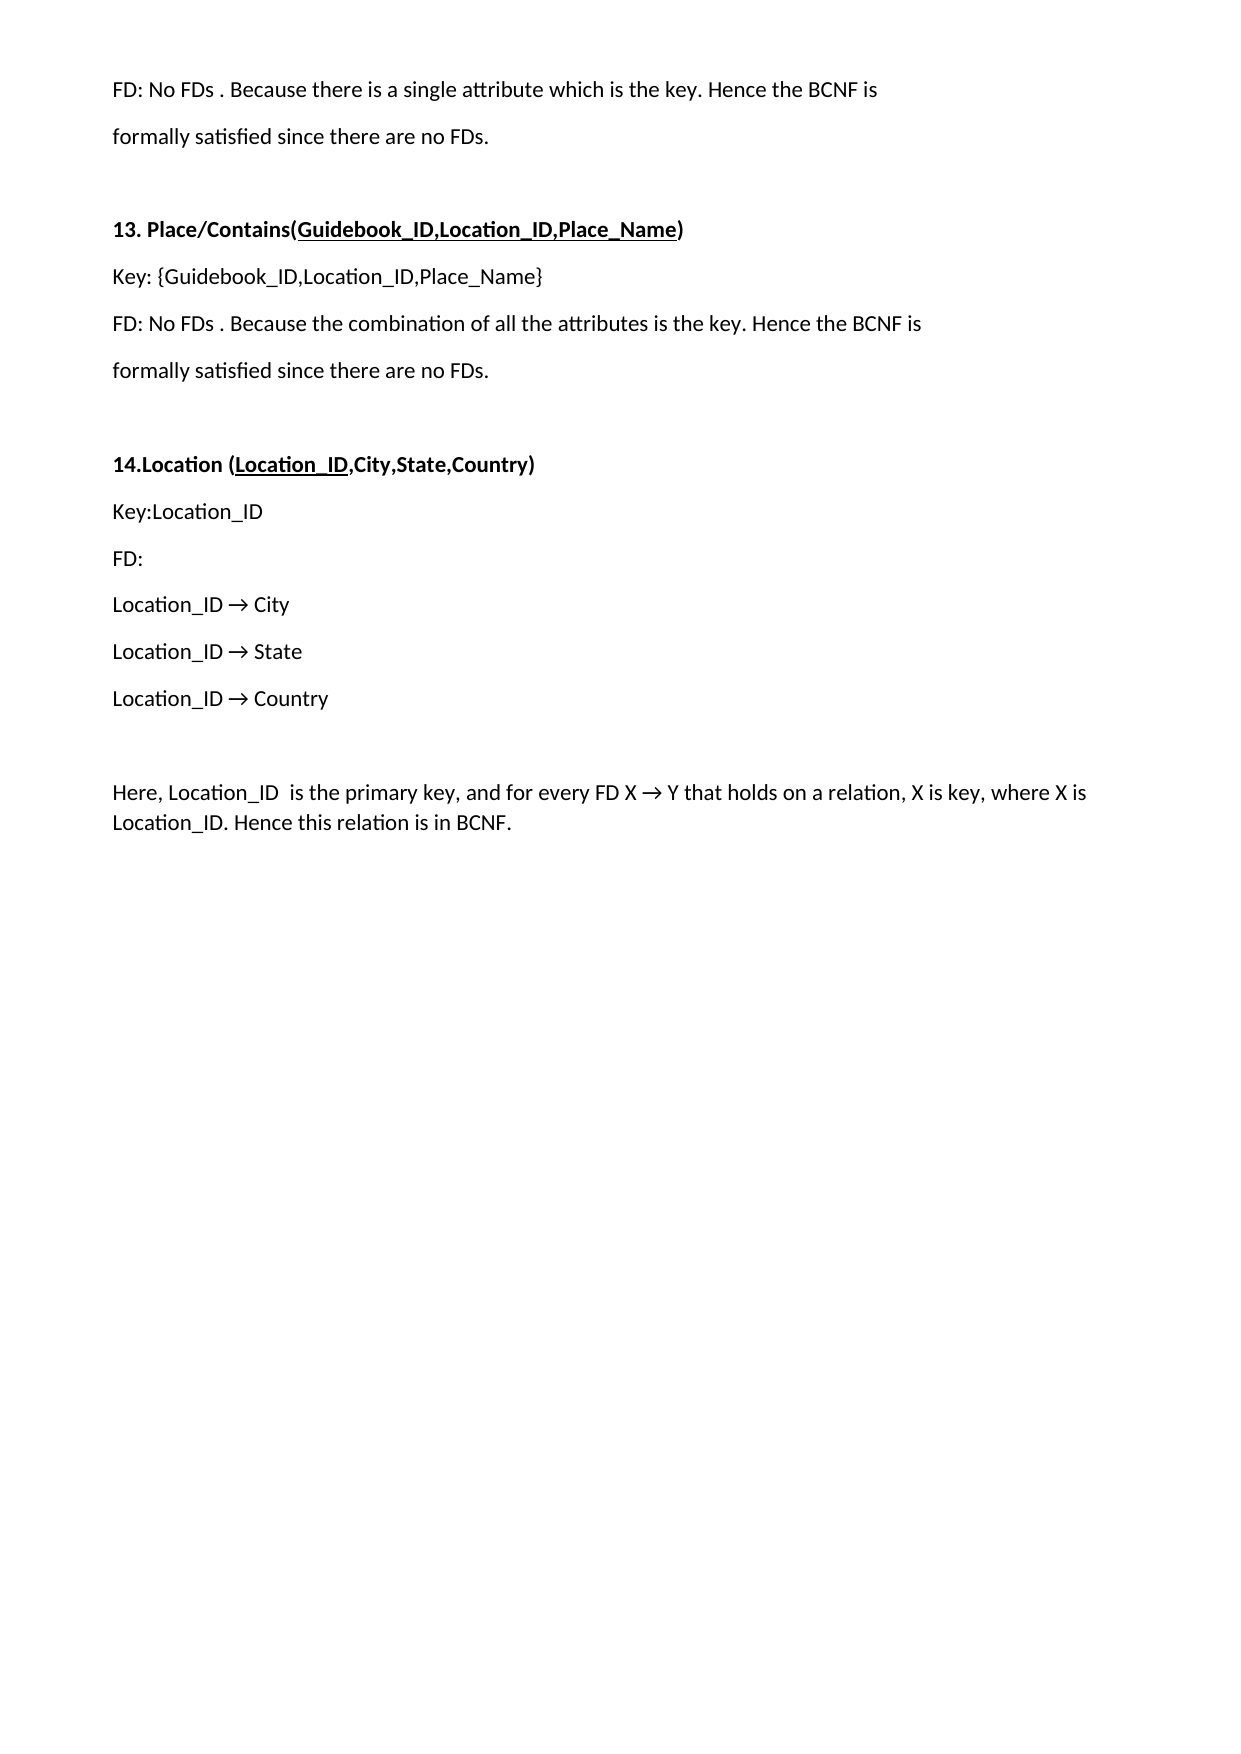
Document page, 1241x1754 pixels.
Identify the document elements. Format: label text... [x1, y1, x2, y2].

text Location_ID → State [112, 637, 1165, 666]
text Key: {Guidebook_ID,Location_ID,Place_Name} [112, 262, 1165, 291]
text FD: No FDs . Because there is a single attribute which is the key. Hence the BCNF is [112, 75, 1165, 103]
text 13. Place/Contains(Guidebook_ID,Location_ID,Place_Name) [112, 216, 1165, 244]
text 14.Location (Location_ID,City,State,Country) [112, 450, 1165, 478]
text Key:Location_ID [112, 497, 1165, 525]
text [112, 122, 1165, 150]
text formally satisfied since there are no FDs. [112, 356, 1165, 384]
text FD: No FDs . Because the combination of all the attributes is the key. Hence the BCNF is [112, 309, 1165, 337]
text Location_ID → City [112, 591, 1165, 619]
text Here, Location_ID ​​is the primary key, and for every FD X → Y that holds on a relation, X is key, where X is Location_ID. Hence this relation is in BCNF. [112, 778, 1165, 836]
text Location_ID → Country [112, 684, 1165, 712]
text FD: [112, 544, 1165, 572]
